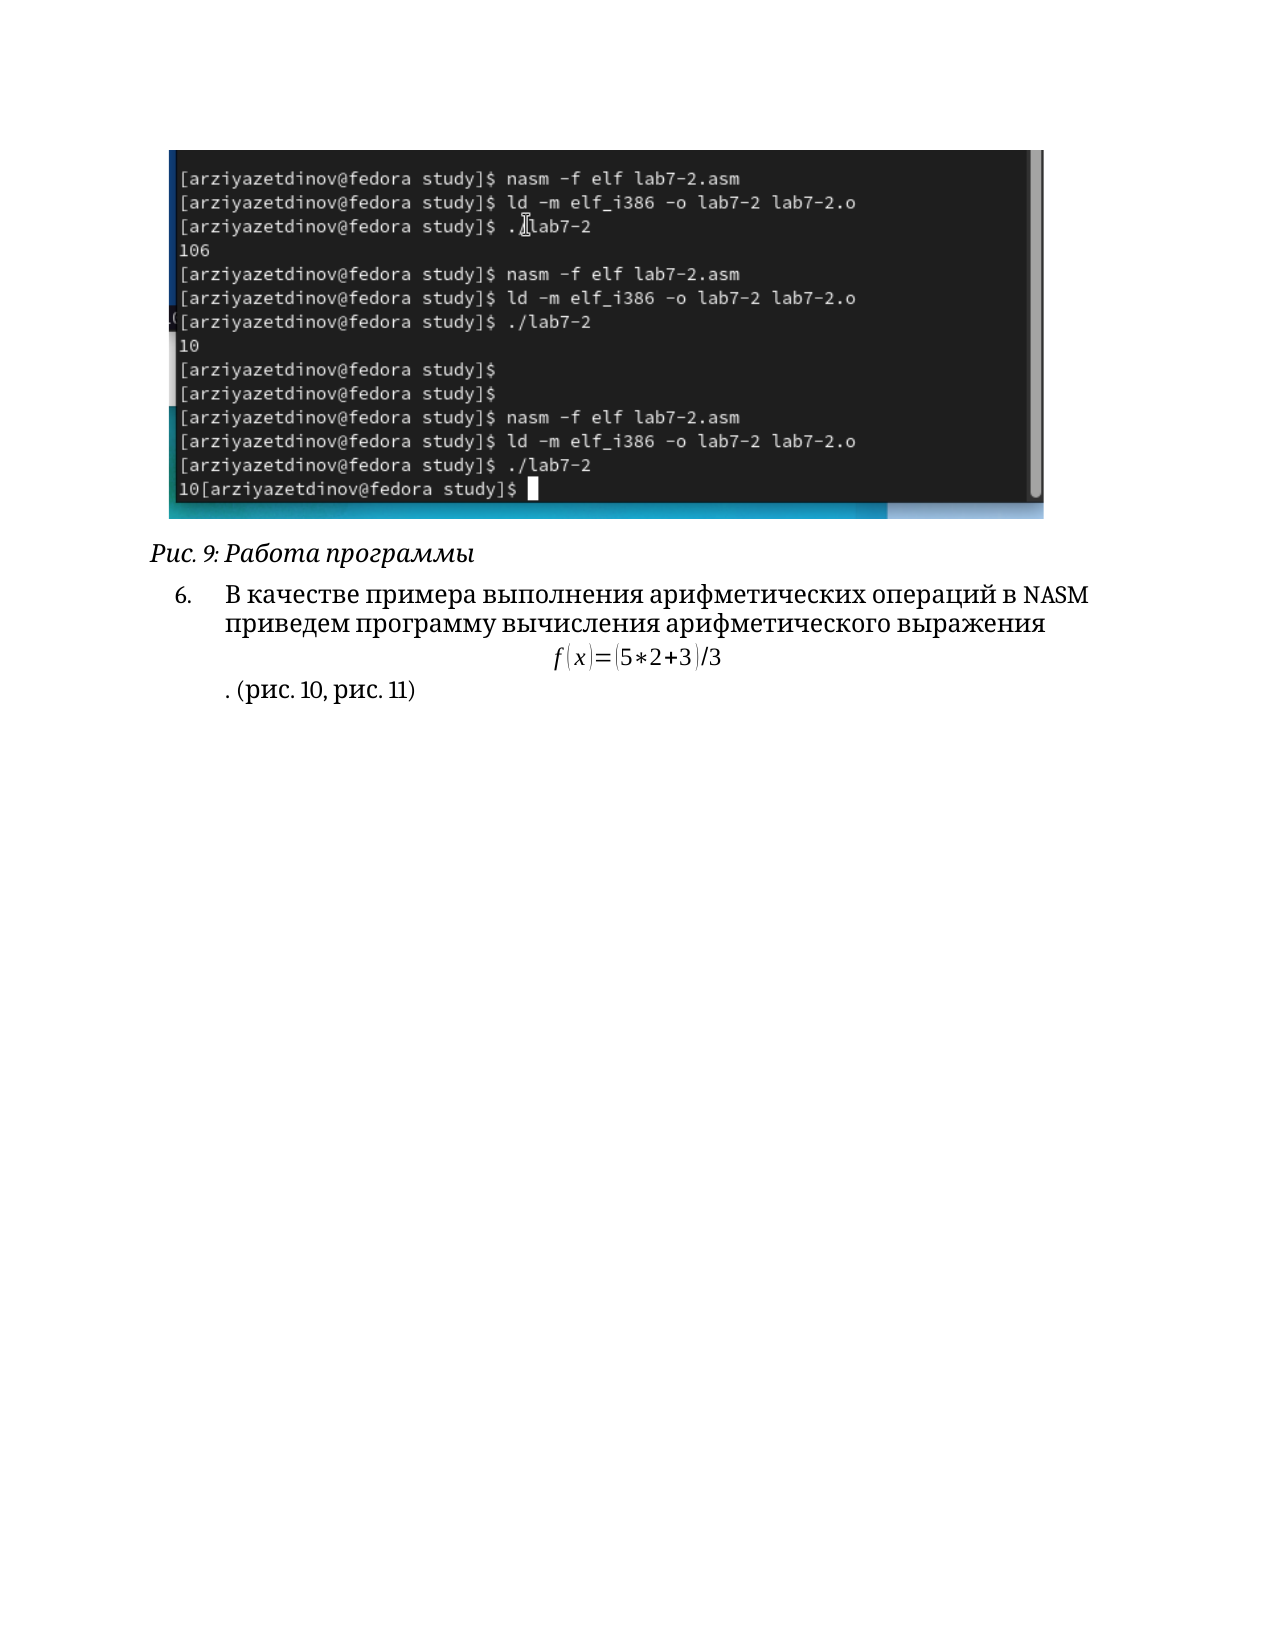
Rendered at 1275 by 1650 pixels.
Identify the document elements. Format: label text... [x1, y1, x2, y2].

picture [168, 150, 1044, 519]
list . (рис. 10, рис. 11) [175, 676, 1125, 705]
text Рис. 9: Работа программы [150, 539, 1125, 568]
list В качестве примера выполнения арифметических операций в NASM приведем программу вычисления арифметического выражения [175, 581, 1125, 638]
